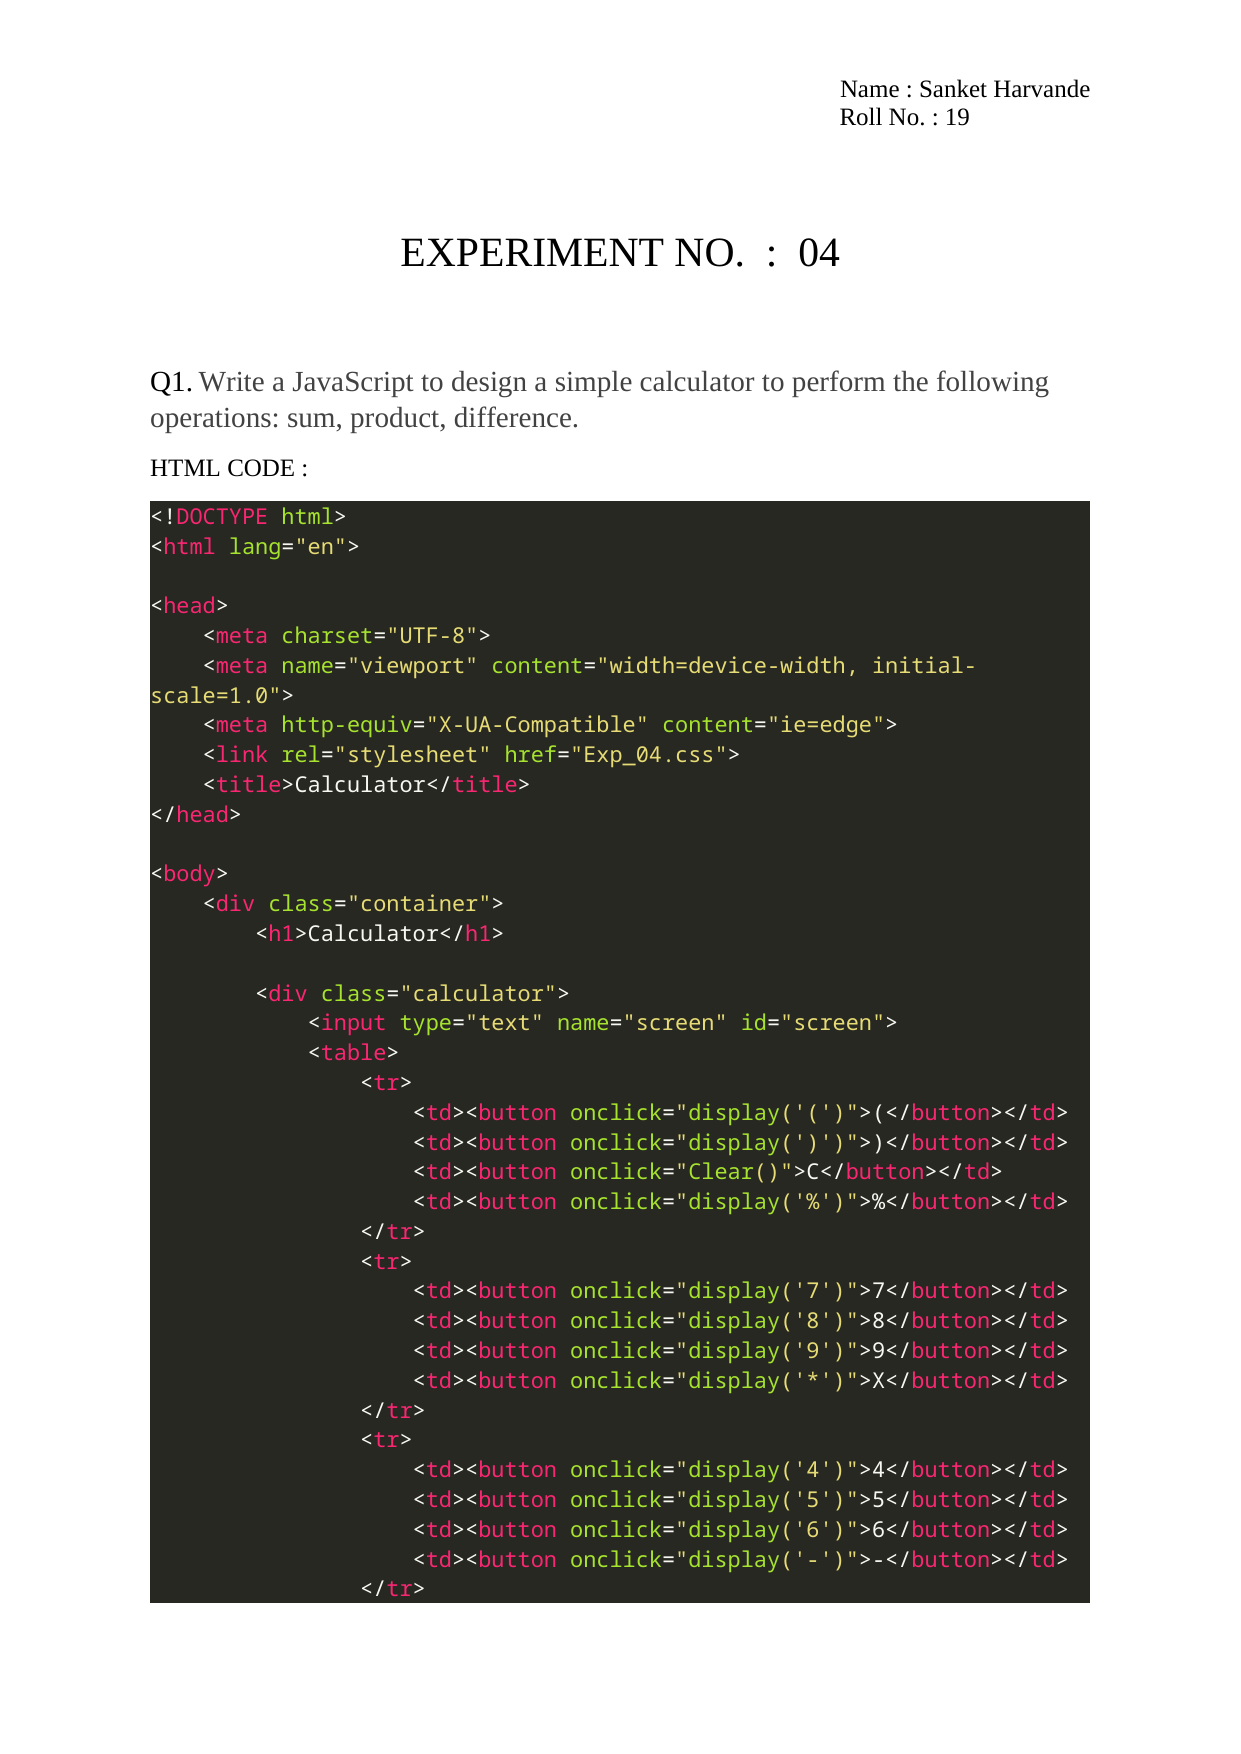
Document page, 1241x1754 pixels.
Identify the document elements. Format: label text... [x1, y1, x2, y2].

text <input type="text" name="screen" id="screen"> [150, 1007, 1090, 1037]
text </head> [150, 799, 1090, 829]
text <td><button onclick="display('(')">(</button></td> [150, 1097, 1090, 1127]
text <td><button onclick="display('5')">5</button></td> [150, 1484, 1090, 1514]
text Q1. Write a JavaScript to design a simple calculator to perform the following operations: sum, product, difference. [150, 364, 1090, 434]
text <h1>Calculator</h1> [150, 918, 1090, 948]
text EXPERIMENT NO. : 04 [150, 228, 1090, 276]
text </tr> [150, 1216, 1090, 1246]
text <html lang="en"> [150, 531, 1090, 561]
text <div class="calculator"> [150, 978, 1090, 1007]
text <td><button onclick="display('%')">%</button></td> [150, 1186, 1090, 1216]
text </tr> [150, 1573, 1090, 1603]
text <td><button onclick="display('*')">X</button></td> [150, 1365, 1090, 1395]
text <td><button onclick="display('7')">7</button></td> [150, 1276, 1090, 1305]
text <title>Calculator</title> [150, 769, 1090, 799]
text <table> [150, 1037, 1090, 1067]
text <!DOCTYPE html> [150, 501, 1090, 531]
text <td><button onclick="Clear()">C</button></td> [150, 1156, 1090, 1186]
text HTML CODE : [150, 453, 1090, 482]
text <td><button onclick="display('8')">8</button></td> [150, 1305, 1090, 1335]
text <meta http-equiv="X-UA-Compatible" content="ie=edge"> [150, 709, 1090, 739]
text <meta charset="UTF-8"> [150, 620, 1090, 650]
text <tr> [150, 1246, 1090, 1276]
text <td><button onclick="display('9')">9</button></td> [150, 1335, 1090, 1365]
text </tr> [150, 1395, 1090, 1424]
text <tr> [150, 1067, 1090, 1097]
text <div class="container"> [150, 888, 1090, 918]
text <meta name="viewport" content="width=device-width, initial-scale=1.0"> [150, 650, 1090, 709]
text <td><button onclick="display(')')">)</button></td> [150, 1127, 1090, 1156]
text <body> [150, 858, 1090, 888]
text <head> [150, 590, 1090, 620]
text <td><button onclick="display('6')">6</button></td> [150, 1514, 1090, 1544]
text <td><button onclick="display('-')">-</button></td> [150, 1544, 1090, 1573]
text <td><button onclick="display('4')">4</button></td> [150, 1454, 1090, 1484]
text <tr> [150, 1424, 1090, 1454]
text <link rel="stylesheet" href="Exp_04.css"> [150, 739, 1090, 769]
